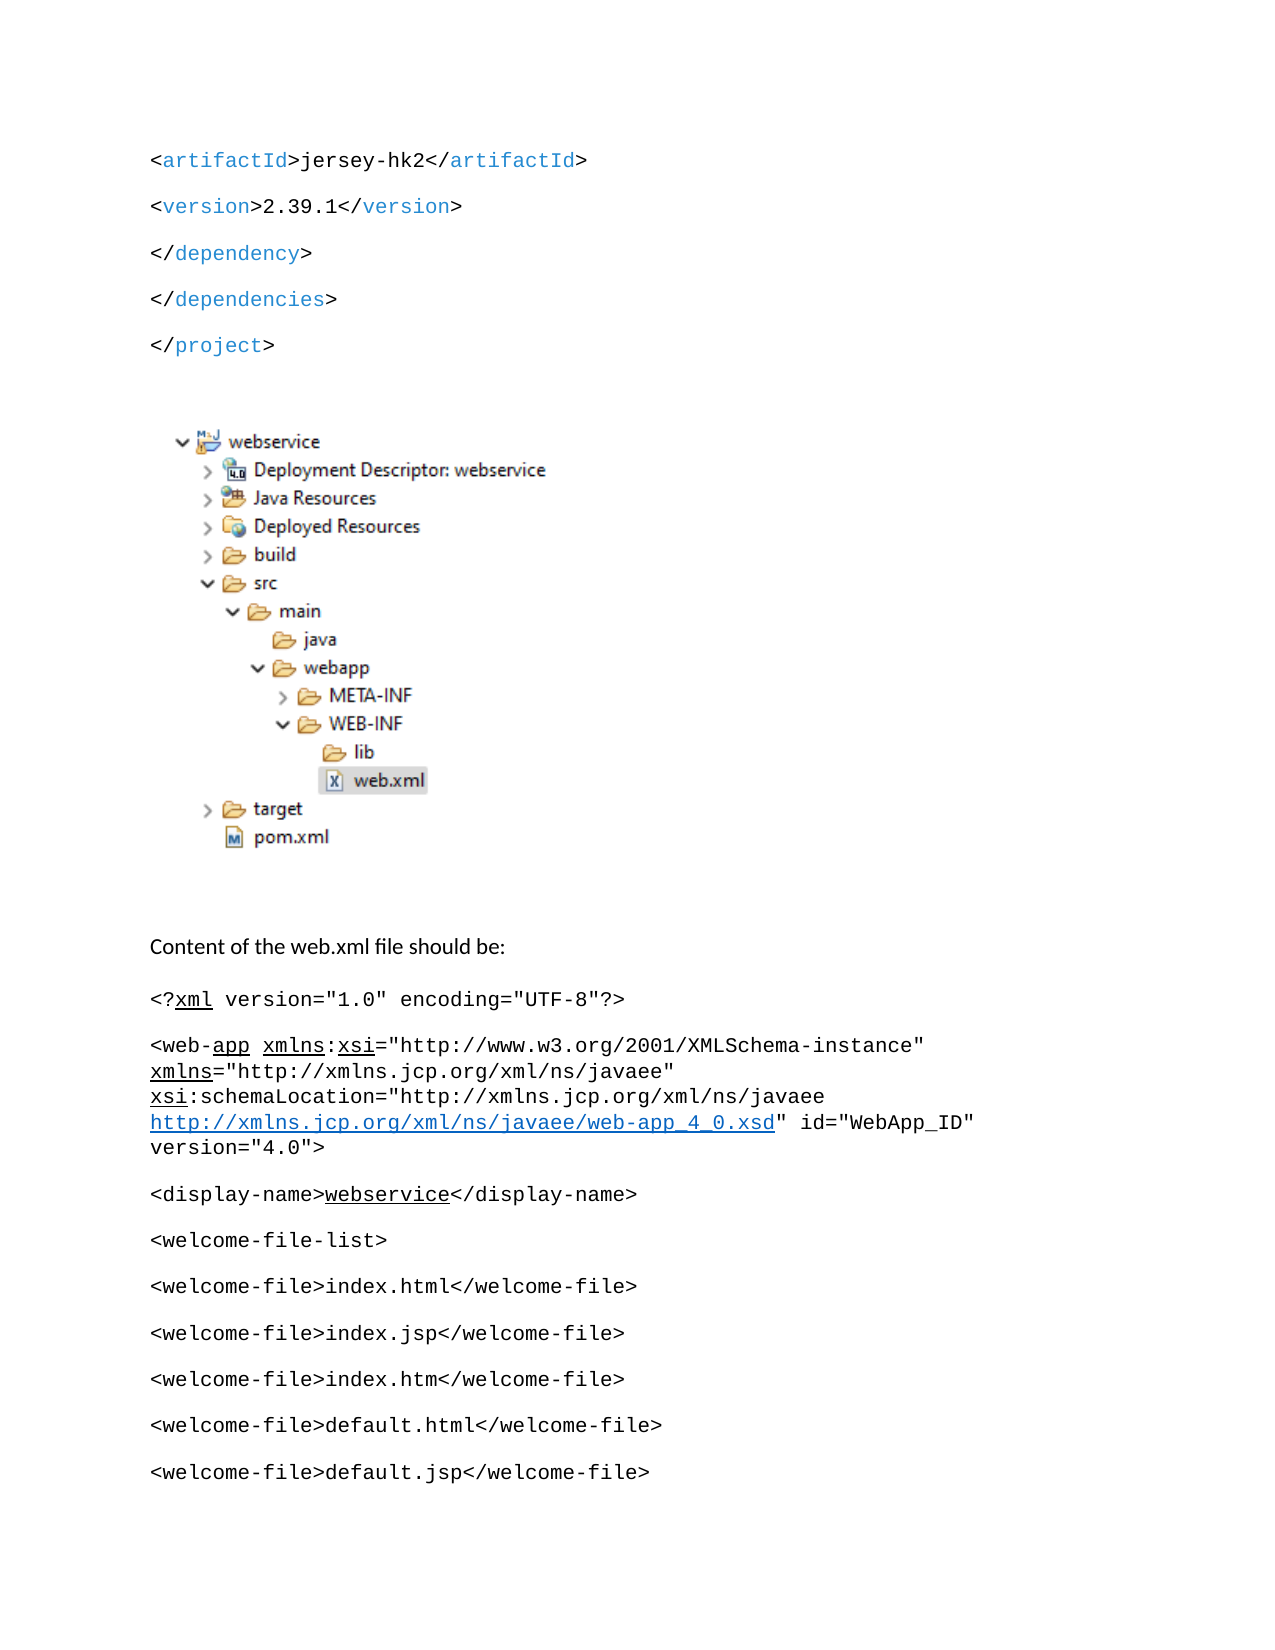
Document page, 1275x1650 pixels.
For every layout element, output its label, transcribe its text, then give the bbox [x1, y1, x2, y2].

text <artifactId>jersey-hk2</artifactId> [150, 150, 1125, 174]
text <welcome-file>index.htm</welcome-file> [150, 1369, 1125, 1393]
text </project> [150, 335, 1125, 359]
text </dependency> [150, 243, 1125, 266]
text <welcome-file>default.jsp</welcome-file> [150, 1462, 1125, 1485]
text <version>2.39.1</version> [150, 196, 1125, 220]
text <welcome-file-list> [150, 1230, 1125, 1253]
text <web-app xmlns:xsi="http://www.w3.org/2001/XMLSchema-instance" xmlns="http://xmlns.jcp.org/xml/ns/javaee" xsi:schemaLocation="http://xmlns.jcp.org/xml/ns/javaee http://xmlns.jcp.org/xml/ns/javaee/web-app_4_0.xsd" id="WebApp_ID" version="4.0"> [150, 1035, 1125, 1161]
text </dependencies> [150, 289, 1125, 313]
text <welcome-file>default.html</welcome-file> [150, 1415, 1125, 1439]
text <display-name>webservice</display-name> [150, 1183, 1125, 1207]
text Content of the web.xml file should be: [150, 932, 1125, 960]
text <welcome-file>index.jsp</welcome-file> [150, 1323, 1125, 1346]
text <welcome-file>index.html</welcome-file> [150, 1276, 1125, 1300]
text <?xml version="1.0" encoding="UTF-8"?> [150, 989, 1125, 1012]
